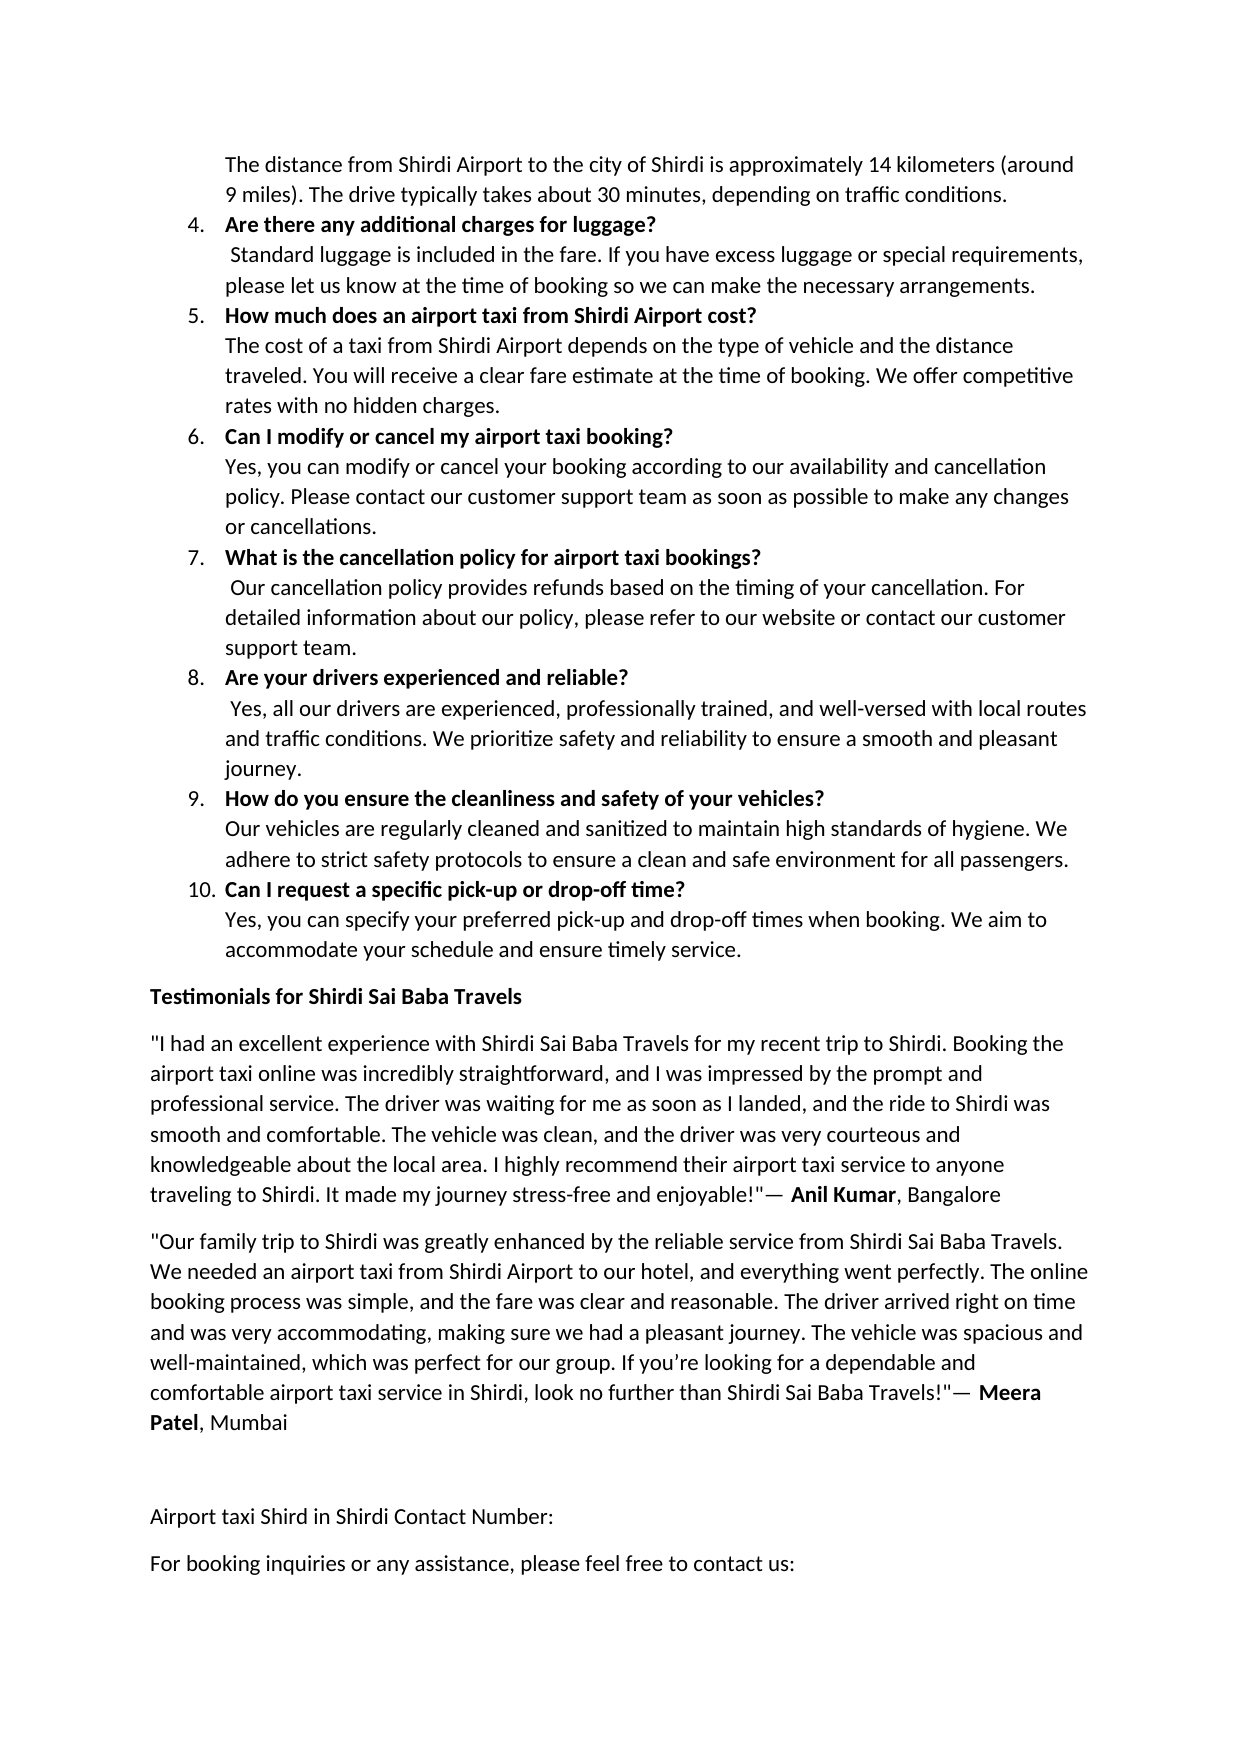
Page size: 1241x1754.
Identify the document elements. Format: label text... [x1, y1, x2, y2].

list The cost of a taxi from Shirdi Airport depends on the type of vehicle and the distance traveled. You will receive a clear fare estimate at the time of booking. We offer competitive rates with no hidden charges. [225, 331, 1090, 420]
list What is the cancellation policy for airport taxi bookings? [187, 543, 1090, 571]
text For booking inquiries or any assistance, please feel free to contact us: [150, 1549, 1090, 1577]
list How do you ensure the cleanliness and safety of your vehicles? [187, 784, 1090, 812]
text Airport taxi Shird in Shirdi Contact Number: [150, 1502, 1090, 1530]
list Yes, you can modify or cancel your booking according to our availability and cancellation policy. Please contact our customer support team as soon as possible to make any changes or cancellations. [225, 452, 1090, 541]
list Can I modify or cancel my airport taxi booking? [187, 422, 1090, 450]
list Our cancellation policy provides refunds based on the timing of your cancellation. For detailed information about our policy, please refer to our website or contact our customer support team. [225, 573, 1090, 661]
text "Our family trip to Shirdi was greatly enhanced by the reliable service from Shirdi Sai Baba Travels. We needed an airport taxi from Shirdi Airport to our hotel, and everything went perfectly. The online booking process was simple, and the fare was clear and reasonable. The driver arrived right on time and was very accommodating, making sure we had a pleasant journey. The vehicle was spacious and well-maintained, which was perfect for our group. If you’re looking for a dependable and comfortable airport taxi service in Shirdi, look no further than Shirdi Sai Baba Travels!"— Meera Patel, Mumbai [150, 1227, 1090, 1436]
list Standard luggage is included in the fare. If you have excess luggage or special requirements, please let us know at the time of booking so we can make the necessary arrangements. [225, 241, 1090, 299]
list The distance from Shirdi Airport to the city of Shirdi is approximately 14 kilometers (around 9 miles). The drive typically takes about 30 minutes, depending on traffic conditions. [225, 150, 1090, 208]
list Yes, all our drivers are experienced, professionally trained, and well-versed with local routes and traffic conditions. We prioritize safety and reliability to ensure a smooth and pleasant journey. [225, 694, 1090, 782]
list Are your drivers experienced and reliable? [187, 663, 1090, 692]
list Can I request a specific pick-up or drop-off time? [187, 875, 1090, 903]
text "I had an excellent experience with Shirdi Sai Baba Travels for my recent trip to Shirdi. Booking the airport taxi online was incredibly straightforward, and I was impressed by the prompt and professional service. The driver was waiting for me as soon as I landed, and the ride to Shirdi was smooth and comfortable. The vehicle was clean, and the driver was very courteous and knowledgeable about the local area. I highly recommend their airport taxi service to anyone traveling to Shirdi. It made my journey stress-free and enjoyable!"— Anil Kumar, Bangalore [150, 1029, 1090, 1208]
list Yes, you can specify your preferred pick-up and drop-off times when booking. We aim to accommodate your schedule and ensure timely service. [225, 905, 1090, 963]
list Are there any additional charges for luggage? [187, 210, 1090, 238]
list Our vehicles are regularly cleaned and sanitized to maintain high standards of hygiene. We adhere to strict safety protocols to ensure a clean and safe environment for all passengers. [225, 814, 1090, 873]
text Testimonials for Shirdi Sai Baba Travels [150, 982, 1090, 1010]
list How much does an airport taxi from Shirdi Airport cost? [187, 301, 1090, 329]
